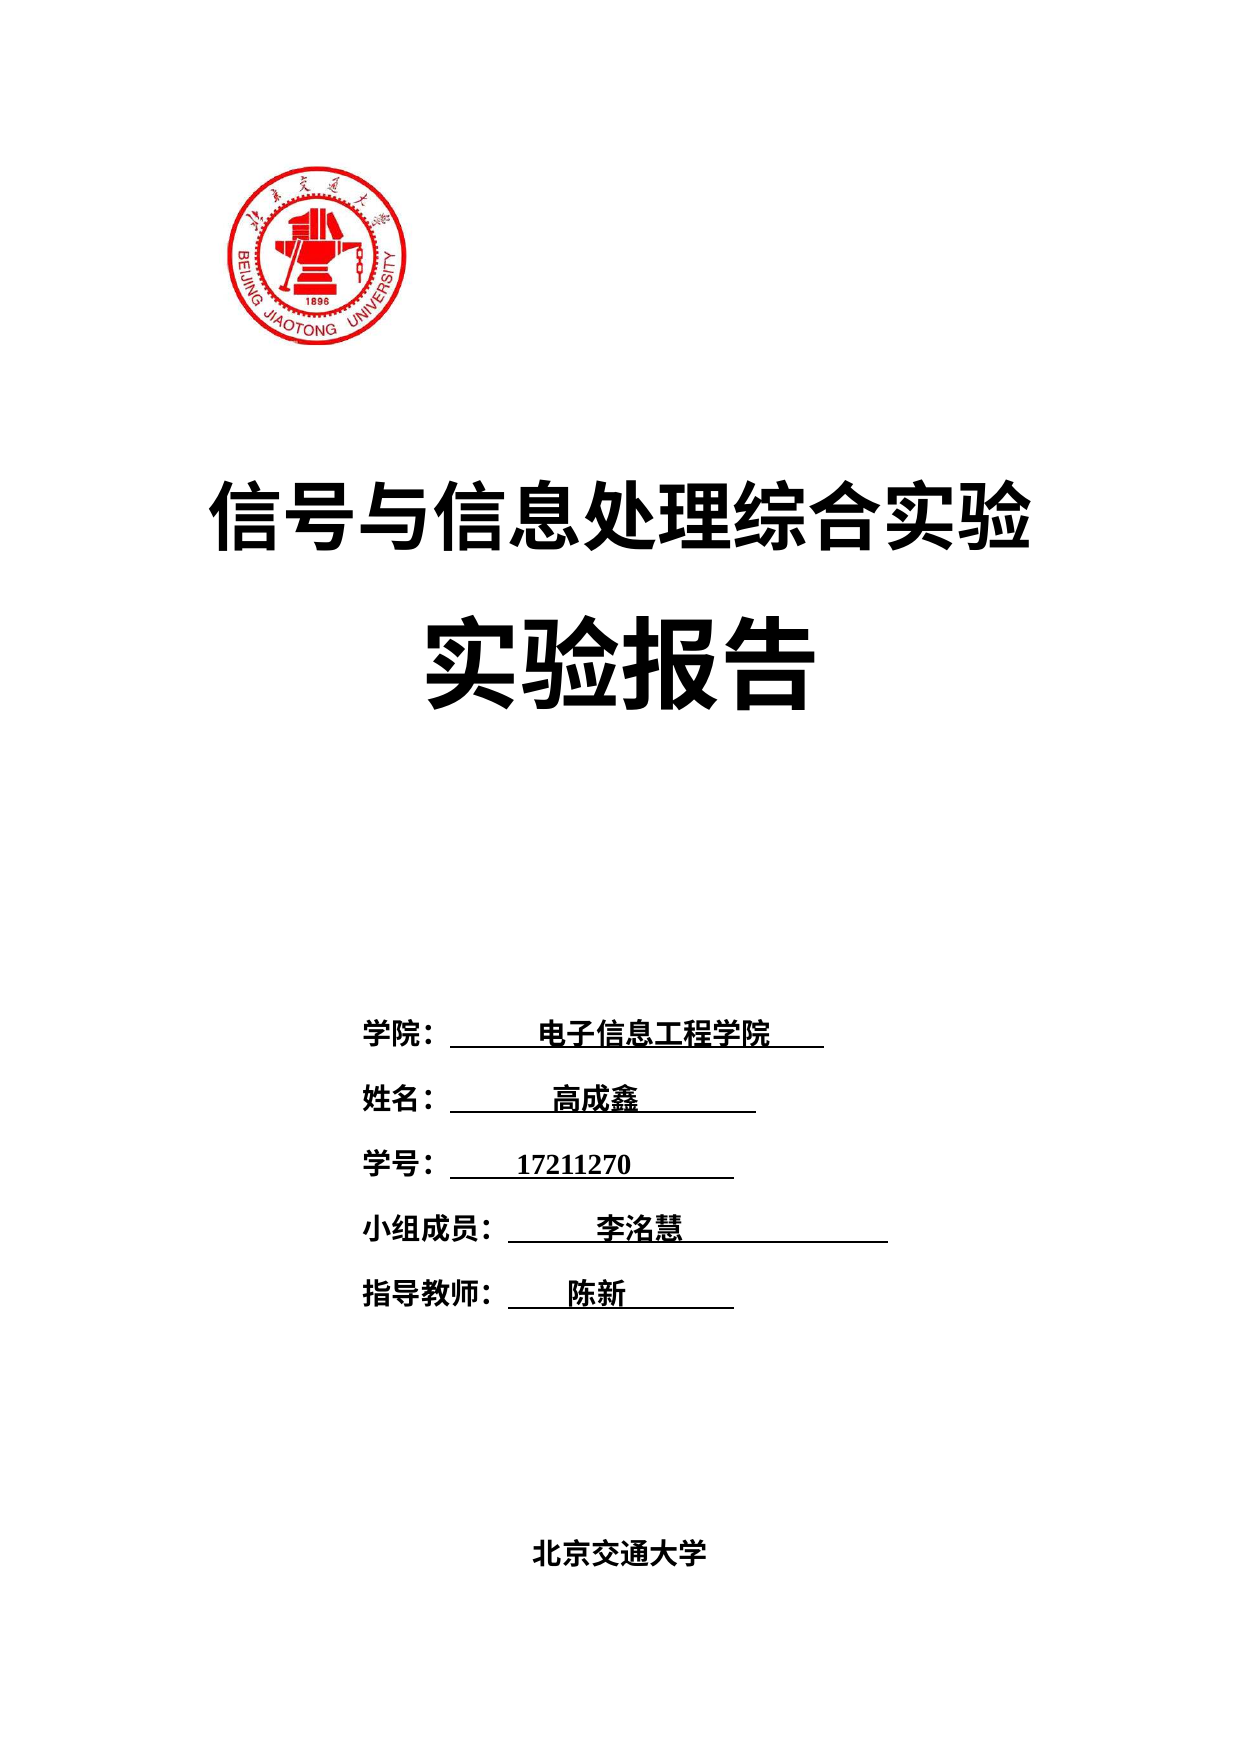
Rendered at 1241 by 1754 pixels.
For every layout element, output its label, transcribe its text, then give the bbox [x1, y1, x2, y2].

text 指导教师： 陈新 [362, 1259, 1053, 1324]
text 学院： 电子信息工程学院 [362, 999, 1053, 1064]
picture [187, 162, 442, 353]
text 姓名： 高成鑫 [362, 1064, 1053, 1129]
text 北京交通大学 [187, 1519, 1053, 1584]
text 学号： 17211270 [362, 1129, 1053, 1194]
text 小组成员： 李洺慧 [362, 1194, 1053, 1259]
text 实验报告 [187, 577, 1053, 739]
text 信号与信息处理综合实验 [187, 447, 1053, 577]
